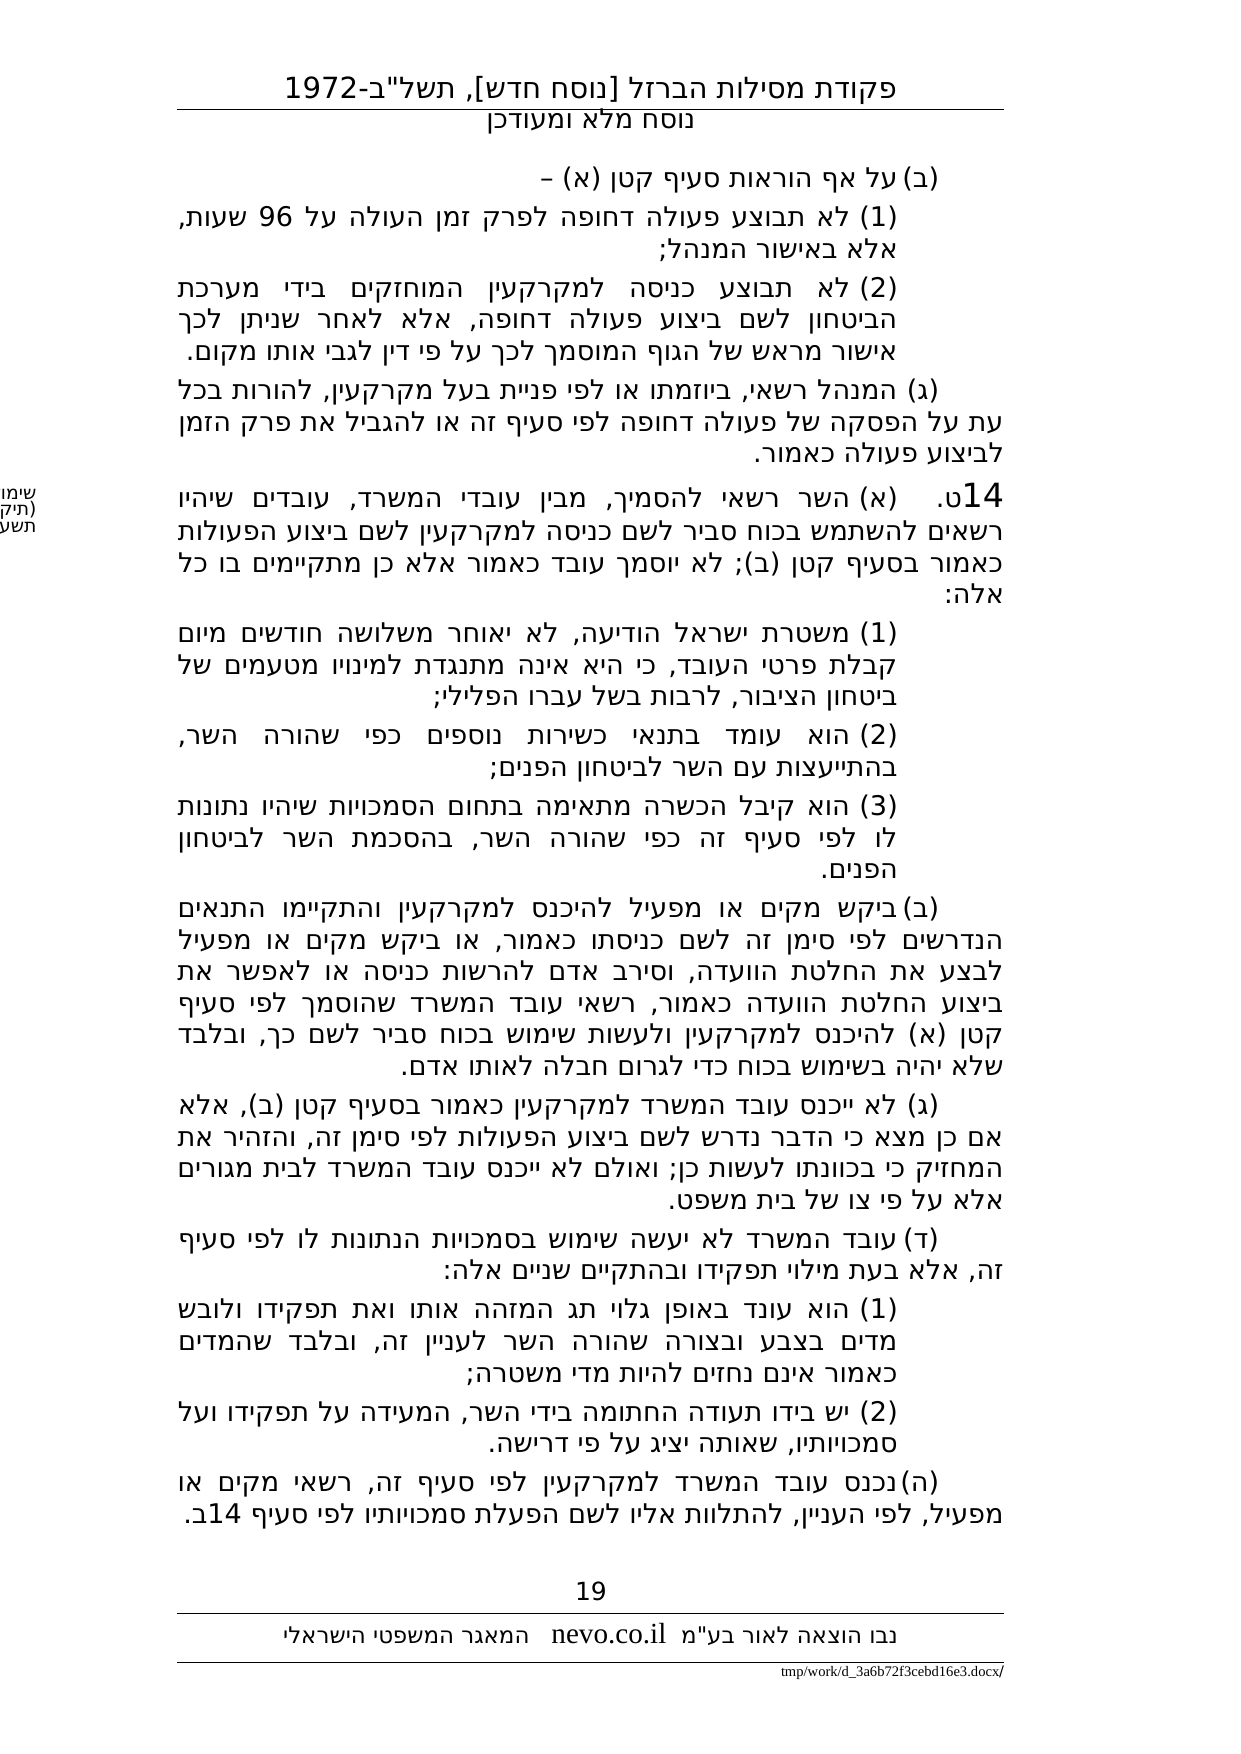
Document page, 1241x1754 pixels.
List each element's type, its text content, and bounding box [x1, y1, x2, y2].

text (2) לא תבוצע כניסה למקרקעין המוחזקים בידי מערכת הביטחון לשם ביצוע פעולה דחופה, אלא לאחר שניתן לכך אישור מראש של הגוף המוסמך לכך על פי דין לגבי אותו מקום. [177, 272, 898, 367]
text (2) יש בידו תעודה החתומה בידי השר, המעידה על תפקידו ועל סמכויותיו, שאותה יציג על פי דרישה. [177, 1396, 898, 1459]
text (ג) המנהל רשאי, ביוזמתו או לפי פניית בעל מקרקעין, להורות בכל עת על הפסקה של פעולה דחופה לפי סעיף זה או להגביל את פרק הזמן לביצוע פעולה כאמור. [177, 374, 1004, 469]
text 14ט. (א) השר רשאי להסמיך, מבין עובדי המשרד, עובדים שיהיו רשאים להשתמש בכוח סביר לשם כניסה למקרקעין לשם ביצוע הפעולות כאמור בסעיף קטן (ב); לא יוסמך עובד כאמור אלא כן מתקיימים בו כל אלה: [177, 476, 1004, 610]
text (ד) עובד המשרד לא יעשה שימוש בסמכויות הנתונות לו לפי סעיף זה, אלא בעת מילוי תפקידו ובהתקיים שניים אלה: [177, 1223, 1004, 1286]
text (1) לא תבוצע פעולה דחופה לפרק זמן העולה על 96 שעות, אלא באישור המנהל; [177, 201, 898, 264]
text (3) הוא קיבל הכשרה מתאימה בתחום הסמכויות שיהיו נתונות לו לפי סעיף זה כפי שהורה השר, בהסכמת השר לביטחון הפנים. [177, 790, 898, 885]
text (1) הוא עונד באופן גלוי תג המזהה אותו ואת תפקידו ולובש מדים בצבע ובצורה שהורה השר לעניין זה, ובלבד שהמדים כאמור אינם נחזים להיות מדי משטרה; [177, 1294, 898, 1388]
text (ב) ביקש מקים או מפעיל להיכנס למקרקעין והתקיימו התנאים הנדרשים לפי סימן זה לשם כניסתו כאמור, או ביקש מקים או מפעיל לבצע את החלטת הוועדה, וסירב אדם להרשות כניסה או לאפשר את ביצוע החלטת הוועדה כאמור, רשאי עובד המשרד שהוסמך לפי סעיף קטן (א) להיכנס למקרקעין ולעשות שימוש בכוח סביר לשם כך, ובלבד שלא יהיה בשימוש בכוח כדי לגרום חבלה לאותו אדם. [177, 892, 1004, 1082]
text (ה) נכנס עובד המשרד למקרקעין לפי סעיף זה, רשאי מקים או מפעיל, לפי העניין, להתלוות אליו לשם הפעלת סמכויותיו לפי סעיף 14ב. [177, 1467, 1004, 1530]
text (ב) על אף הוראות סעיף קטן (א) – [177, 162, 1004, 194]
text (2) הוא עומד בתנאי כשירות נוספים כפי שהורה השר, בהתייעצות עם השר לביטחון הפנים; [177, 720, 898, 783]
text (1) משטרת ישראל הודיעה, לא יאוחר משלושה חודשים מיום קבלת פרטי העובד, כי היא אינה מתנגדת למינויו מטעמים של ביטחון הציבור, לרבות בשל עברו הפלילי; [177, 617, 898, 712]
text (ג) לא ייכנס עובד המשרד למקרקעין כאמור בסעיף קטן (ב), אלא אם כן מצא כי הדבר נדרש לשם ביצוע הפעולות לפי סימן זה, והזהיר את המחזיק כי בכוונתו לעשות כן; ואולם לא ייכנס עובד המשרד לבית מגורים אלא על פי צו של בית משפט. [177, 1089, 1004, 1216]
